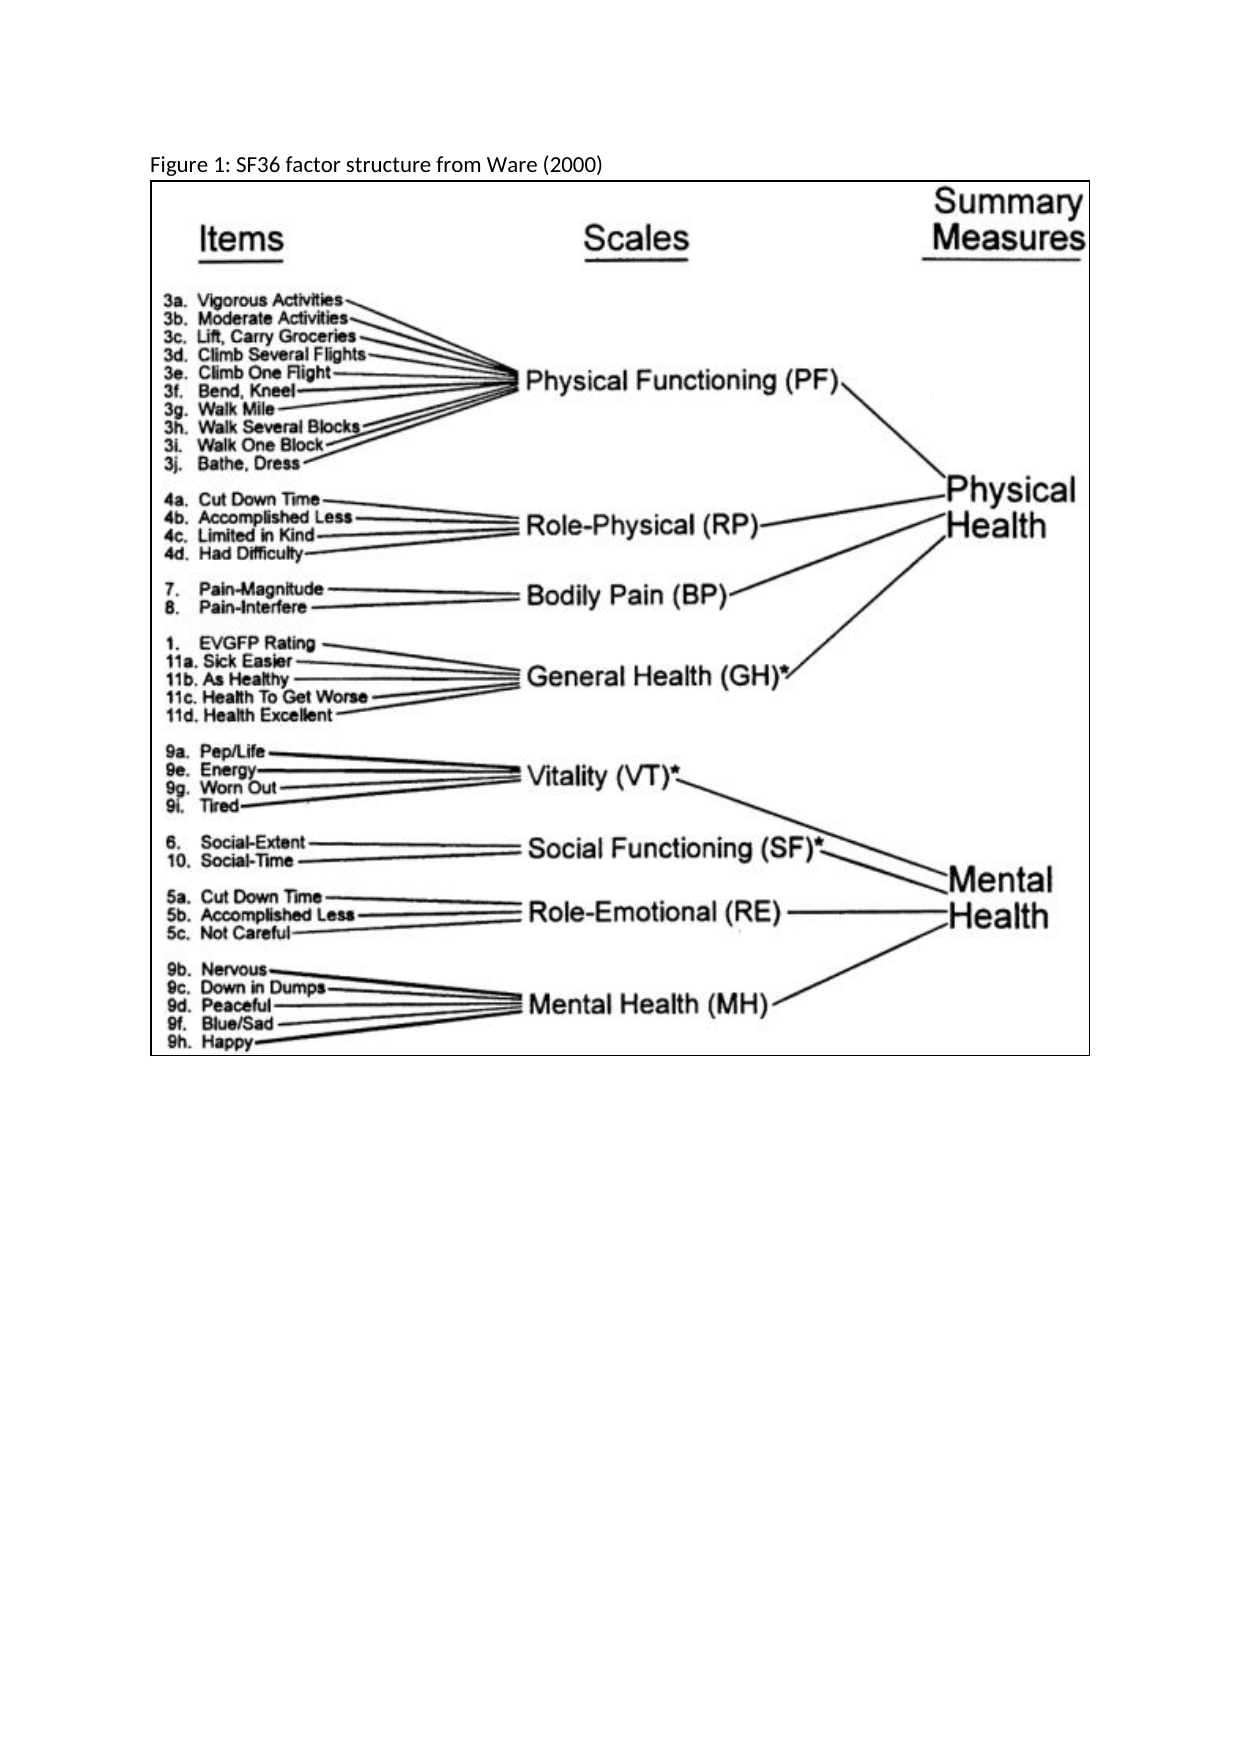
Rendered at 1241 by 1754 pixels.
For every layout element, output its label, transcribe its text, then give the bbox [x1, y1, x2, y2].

text Figure 1: SF36 factor structure from Ware (2000) [150, 150, 1090, 180]
picture [152, 182, 1089, 1055]
